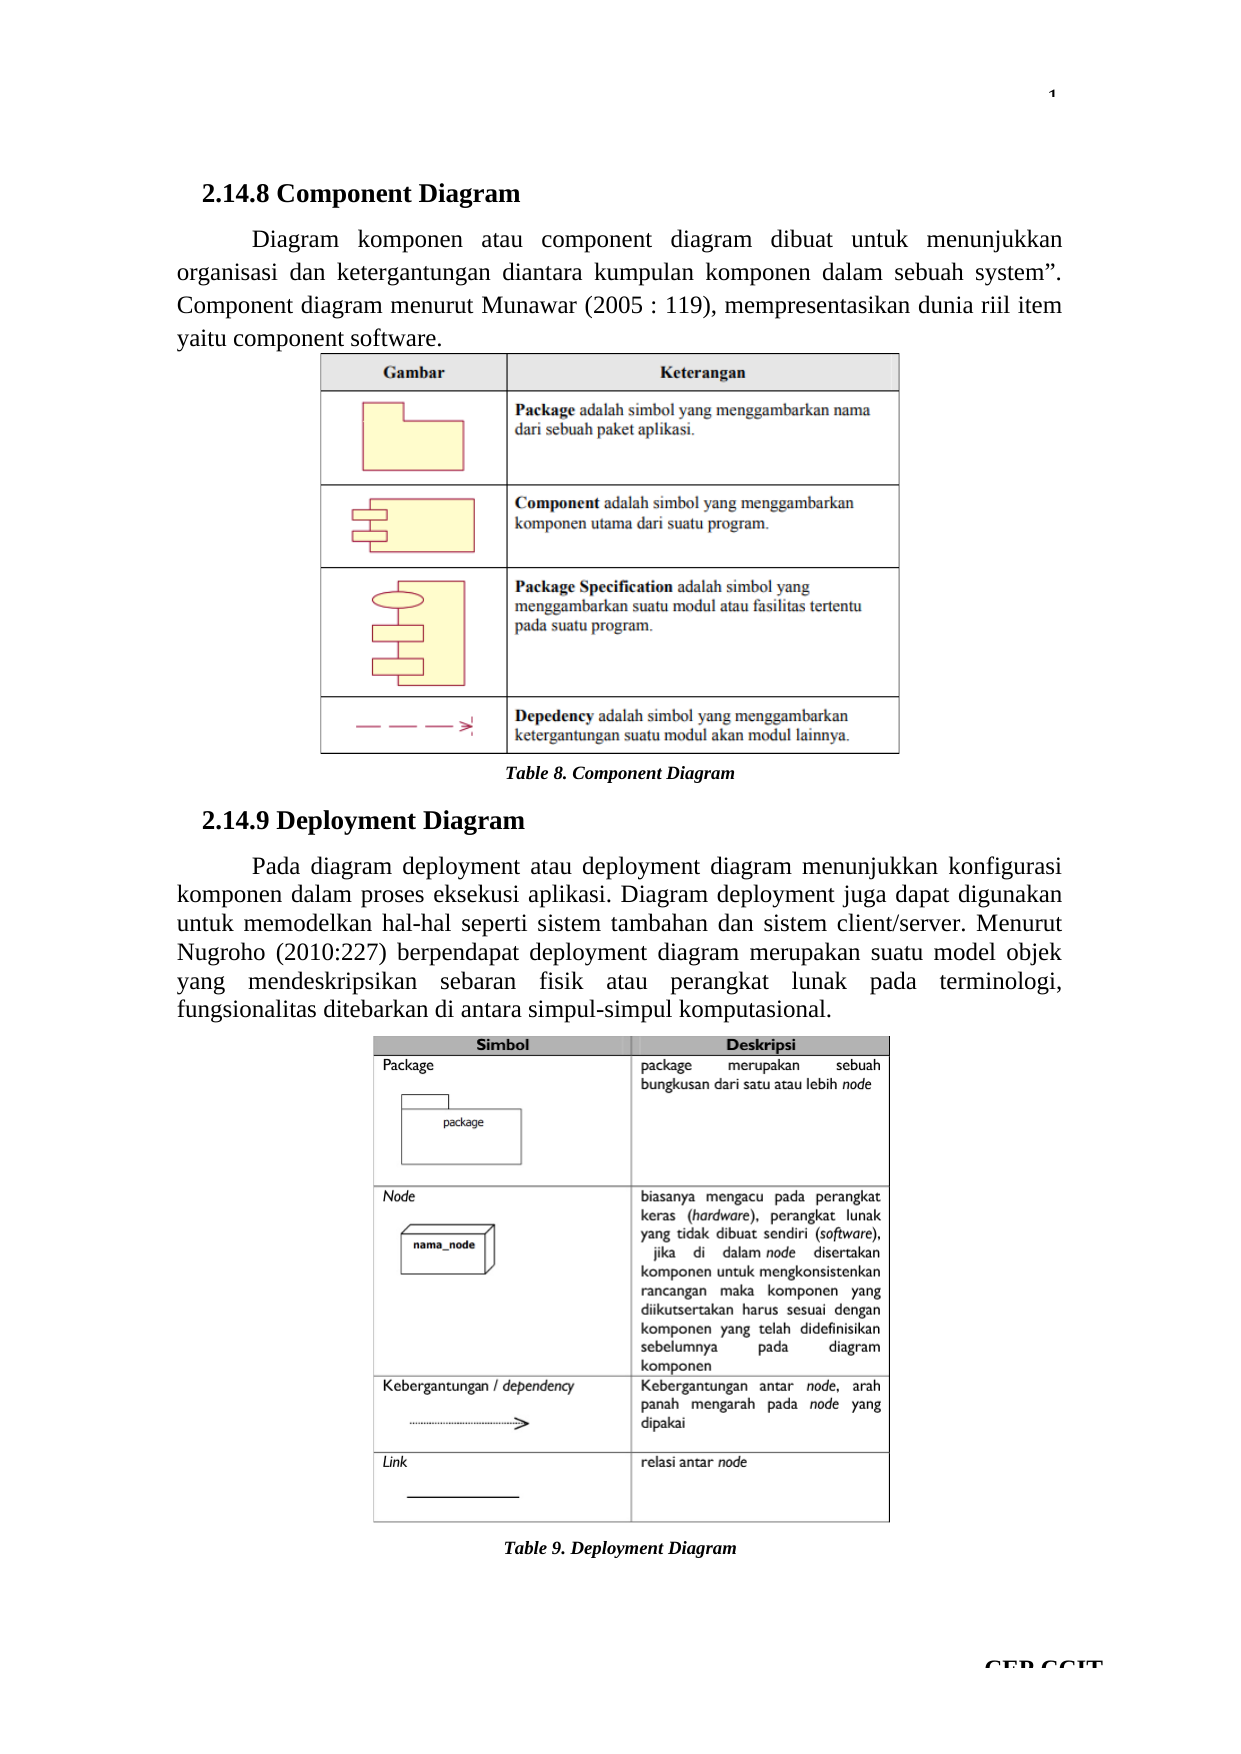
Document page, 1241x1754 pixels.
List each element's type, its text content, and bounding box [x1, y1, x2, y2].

text Table 8. Component Diagram [211, 762, 1028, 783]
text Diagram komponen atau component diagram dibuat untuk menunjukkan organisasi dan ketergantungan diantara kumpulan komponen dalam sebuah system”. Component diagram menurut Munawar (2005 : 119), mempresentasikan dunia riil item yaitu component software. [177, 224, 1063, 352]
subtitle Component Diagram [202, 177, 1090, 208]
picture [320, 353, 900, 754]
picture [373, 1036, 890, 1523]
subtitle Deployment Diagram [202, 804, 1090, 836]
text Pada diagram deployment atau deployment diagram menunjukkan konfigurasi komponen dalam proses eksekusi aplikasi. Diagram deployment juga dapat digunakan untuk memodelkan hal-hal seperti sistem tambahan dan sistem client/server. Menurut Nugroho (2010:227) berpendapat deployment diagram merupakan suatu model objek yang mendeskripsikan sebaran fisik atau perangkat lunak pada terminologi, fungsionalitas ditebarkan di antara simpul-simpul komputasional. [177, 851, 1063, 1023]
